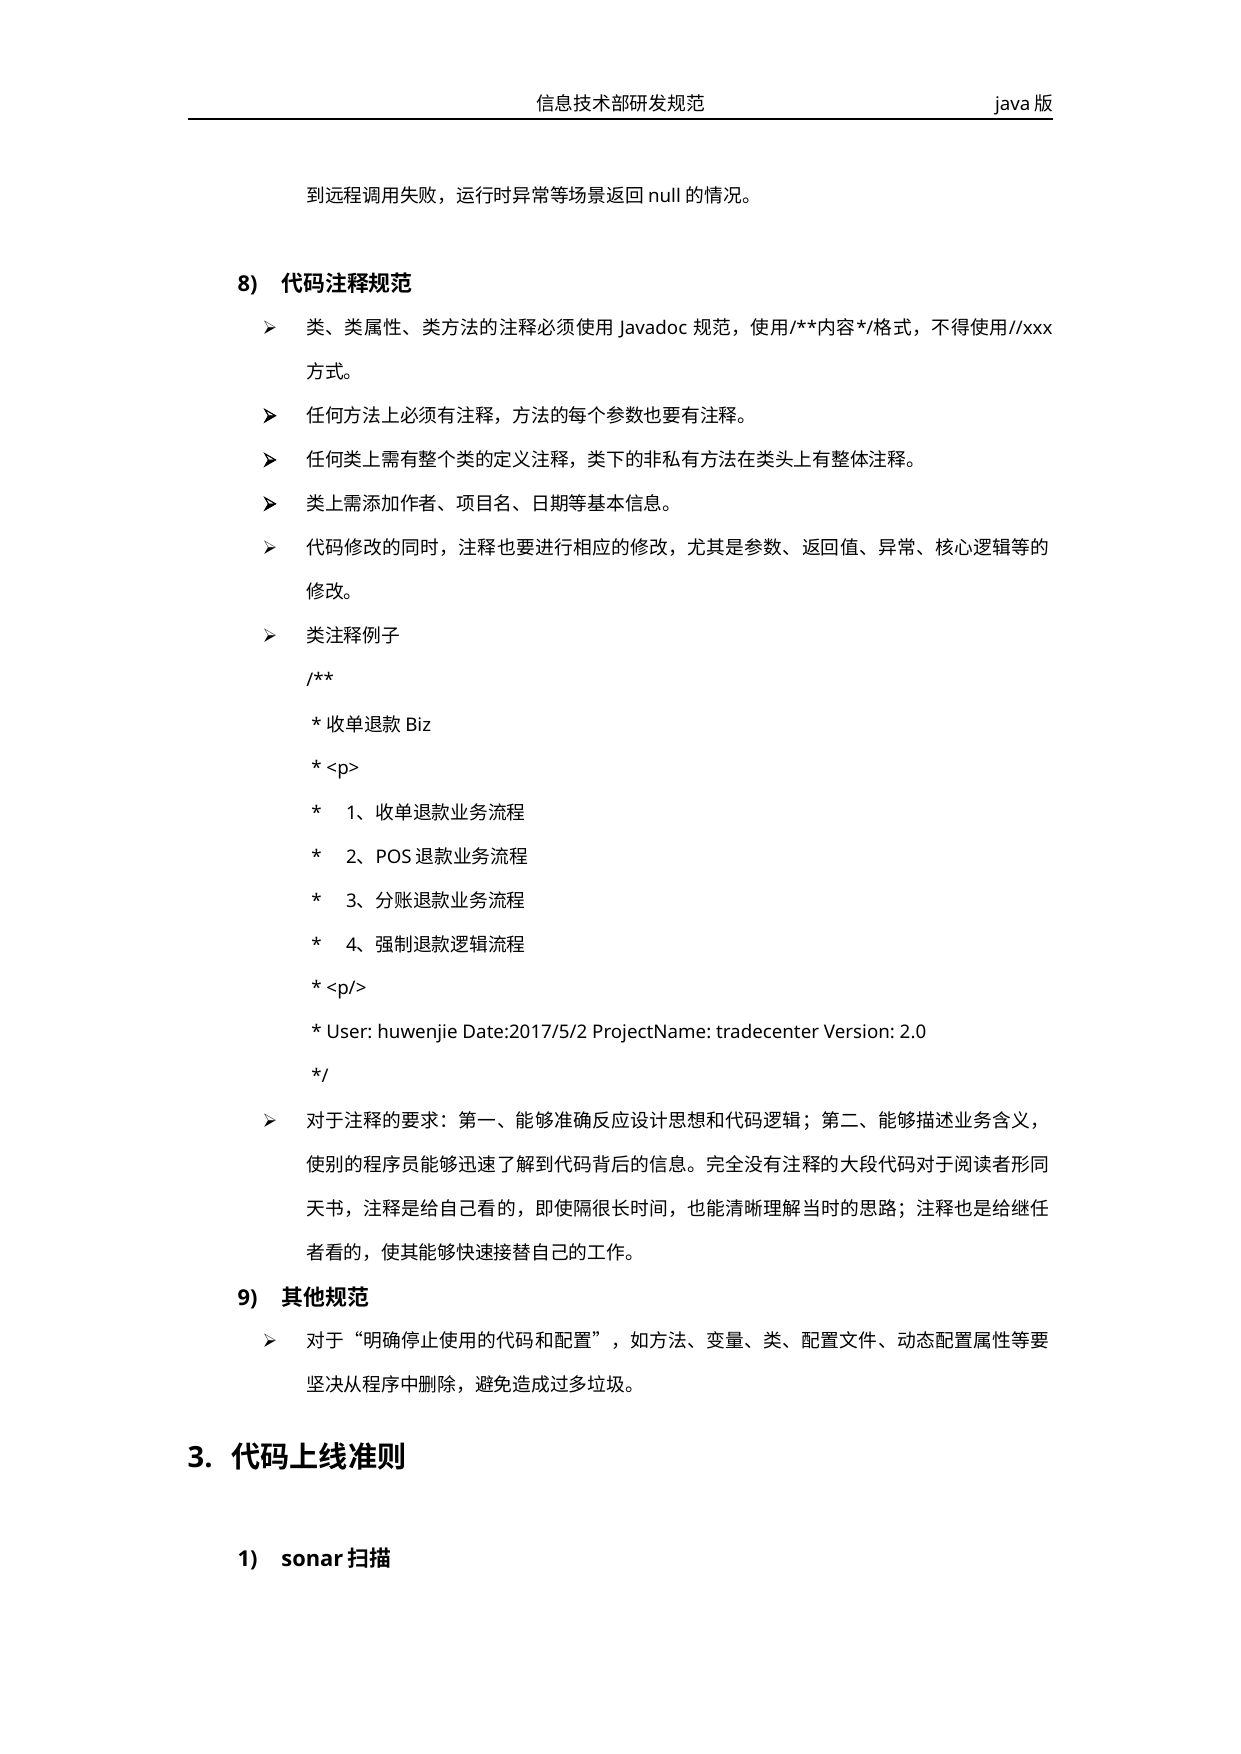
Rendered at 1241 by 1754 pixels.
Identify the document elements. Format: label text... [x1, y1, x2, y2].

list 对于注释的要求：第一、能够准确反应设计思想和代码逻辑；第二、能够描述业务含义，使别的程序员能够迅速了解到代码背后的信息。完全没有注释的大段代码对于阅读者形同天书，注释是给自己看的，即使隔很长时间，也能清晰理解当时的思路；注释也是给继任者看的，使其能够快速接替自己的工作。 [262, 1097, 1053, 1273]
list 代码修改的同时，注释也要进行相应的修改，尤其是参数、返回值、异常、核心逻辑等的修改。 [262, 524, 1053, 613]
list 任何类上需有整个类的定义注释，类下的非私有方法在类头上有整体注释。 [262, 436, 1053, 480]
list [262, 172, 1053, 216]
subtitle 代码上线准则 [187, 1433, 1053, 1477]
list 类注释例子 [262, 613, 1053, 657]
list 代码注释规范 [237, 260, 1053, 304]
list sonar扫描 [237, 1535, 1053, 1579]
list 类、类属性、类方法的注释必须使用 Javadoc 规范，使用/**内容*/格式，不得使用//xxx 方式。 [262, 304, 1053, 392]
list /** * 收单退款Biz * <p> * 1、收单退款业务流程 * 2、POS退款业务流程 * 3、分账退款业务流程 * 4、强制退款逻辑流程 * <p/> * User: huwenjie Date:2017/5/2 ProjectName: tradecenter Version: 2.0 */ [306, 657, 1053, 1097]
list 对于“明确停止使用的代码和配置”，如方法、变量、类、配置文件、动态配置属性等要坚决从程序中删除，避免造成过多垃圾。 [262, 1318, 1053, 1406]
list 任何方法上必须有注释，方法的每个参数也要有注释。 [262, 392, 1053, 436]
list 类上需添加作者、项目名、日期等基本信息。 [262, 480, 1053, 524]
list 其他规范 [237, 1273, 1053, 1318]
